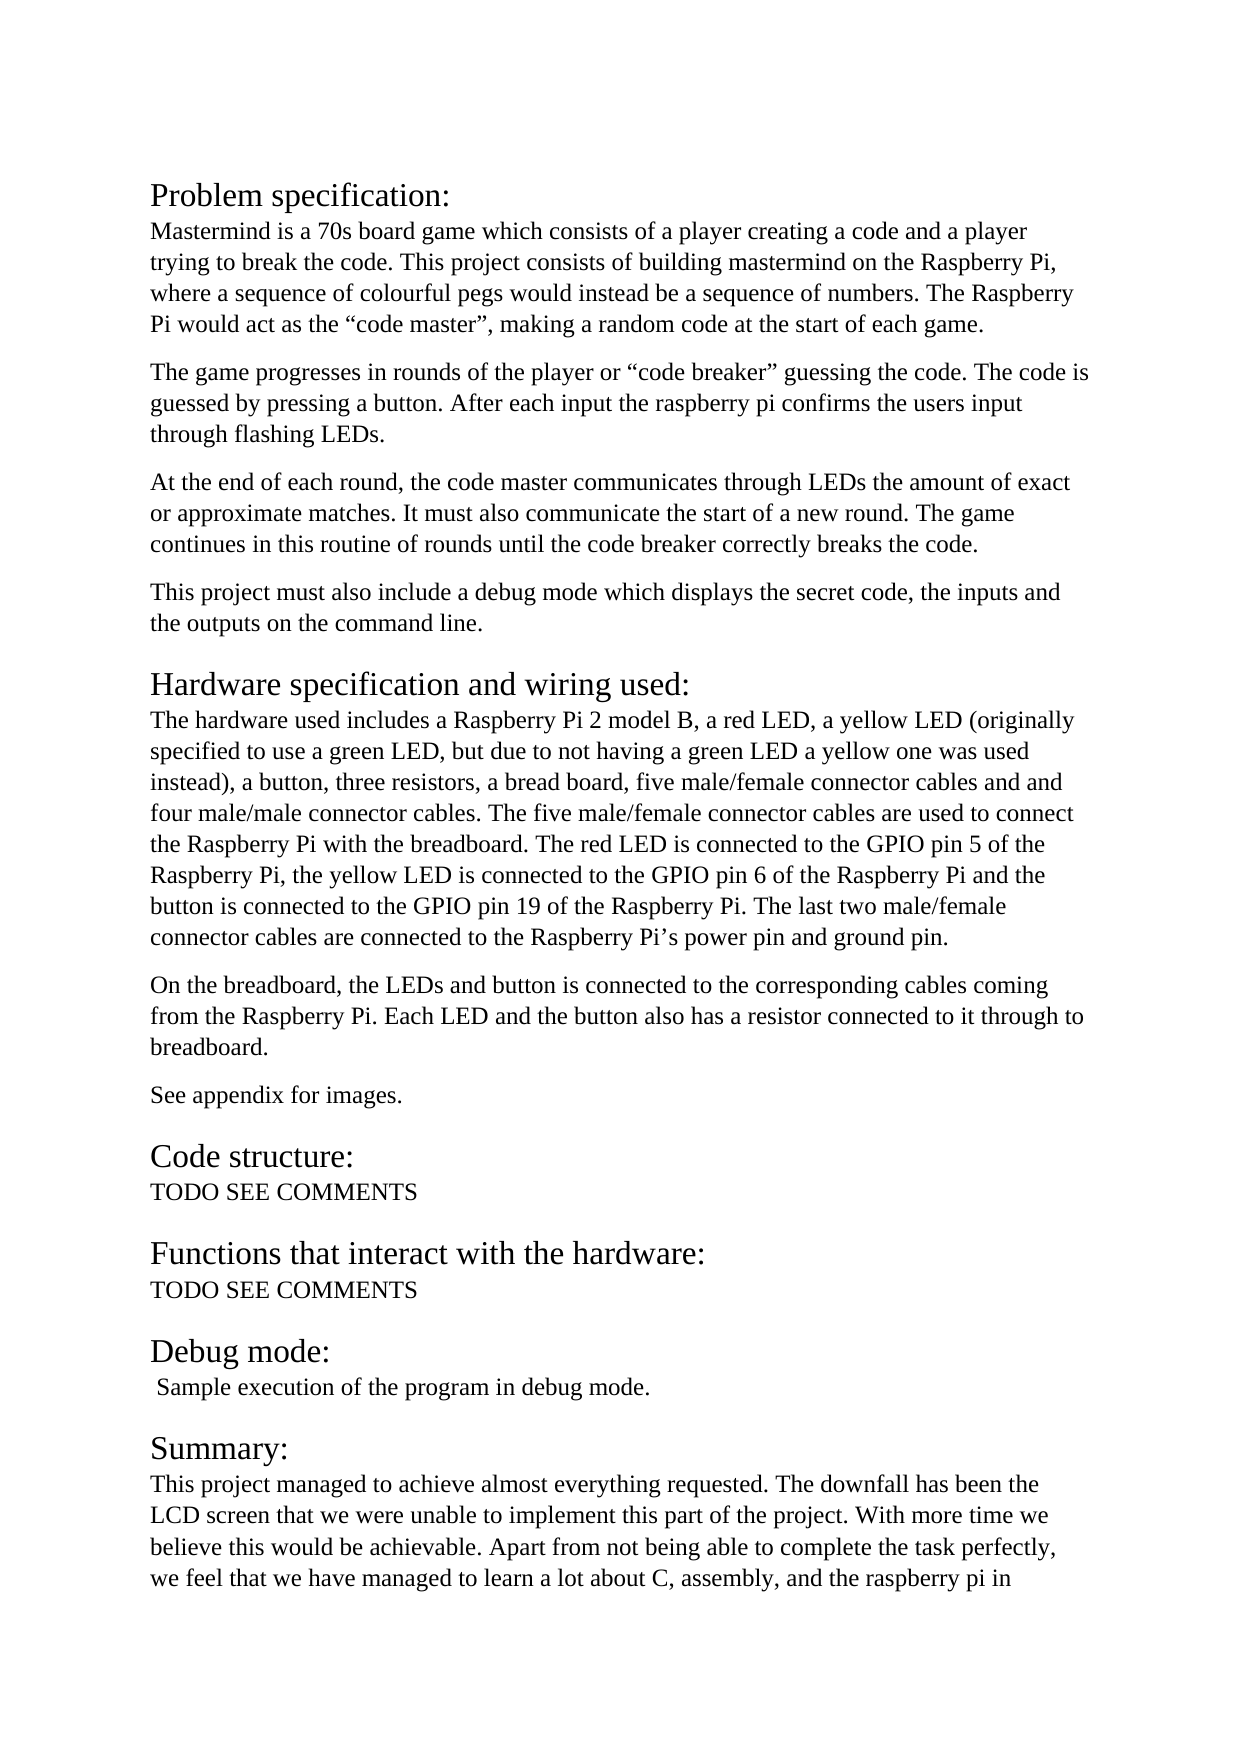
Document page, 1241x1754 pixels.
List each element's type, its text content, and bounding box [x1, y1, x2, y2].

text The game progresses in rounds of the player or “code breaker” guessing the code. The code is guessed by pressing a button. After each input the raspberry pi confirms the users input through flashing LEDs. [150, 357, 1090, 448]
subtitle Summary: [150, 1428, 1090, 1467]
subtitle Debug mode: [150, 1331, 1090, 1369]
text This project must also include a debug mode which displays the secret code, the inputs and the outputs on the command line. [150, 577, 1090, 637]
subtitle Hardware specification and wiring used: [150, 664, 1090, 702]
text See appendix for images. [150, 1080, 1090, 1109]
text The hardware used includes a Raspberry Pi 2 model B, a red LED, a yellow LED (originally specified to use a green LED, but due to not having a green LED a yellow one was used instead), a button, three resistors, a bread board, five male/female connector cables and and four male/male connector cables. The five male/female connector cables are used to connect the Raspberry Pi with the breadboard. The red LED is connected to the GPIO pin 5 of the Raspberry Pi, the yellow LED is connected to the GPIO pin 6 of the Raspberry Pi and the button is connected to the GPIO pin 19 of the Raspberry Pi. The last two male/female connector cables are connected to the Raspberry Pi’s power pin and ground pin. [150, 705, 1090, 951]
text Mastermind is a 70s board game which consists of a player creating a code and a player trying to break the code. This project consists of building mastermind on the Raspberry Pi, where a sequence of colourful pegs would instead be a sequence of numbers. The Raspberry Pi would act as the “code master”, making a random code at the start of each game. [150, 216, 1090, 338]
text TODO SEE COMMENTS [150, 1275, 1090, 1303]
subtitle Problem specification: [150, 175, 1090, 213]
subtitle Code structure: [150, 1136, 1090, 1174]
text TODO SEE COMMENTS [150, 1177, 1090, 1206]
text Sample execution of the program in debug mode. [150, 1372, 1090, 1401]
text At the end of each round, the code master communicates through LEDs the amount of exact or approximate matches. It must also communicate the start of a new round. The game continues in this routine of rounds until the code breaker correctly breaks the code. [150, 467, 1090, 558]
subtitle Functions that interact with the hardware: [150, 1233, 1090, 1272]
text On the breadboard, the LEDs and button is connected to the corresponding cables coming from the Raspberry Pi. Each LED and the button also has a resistor connected to it through to breadboard. [150, 970, 1090, 1061]
